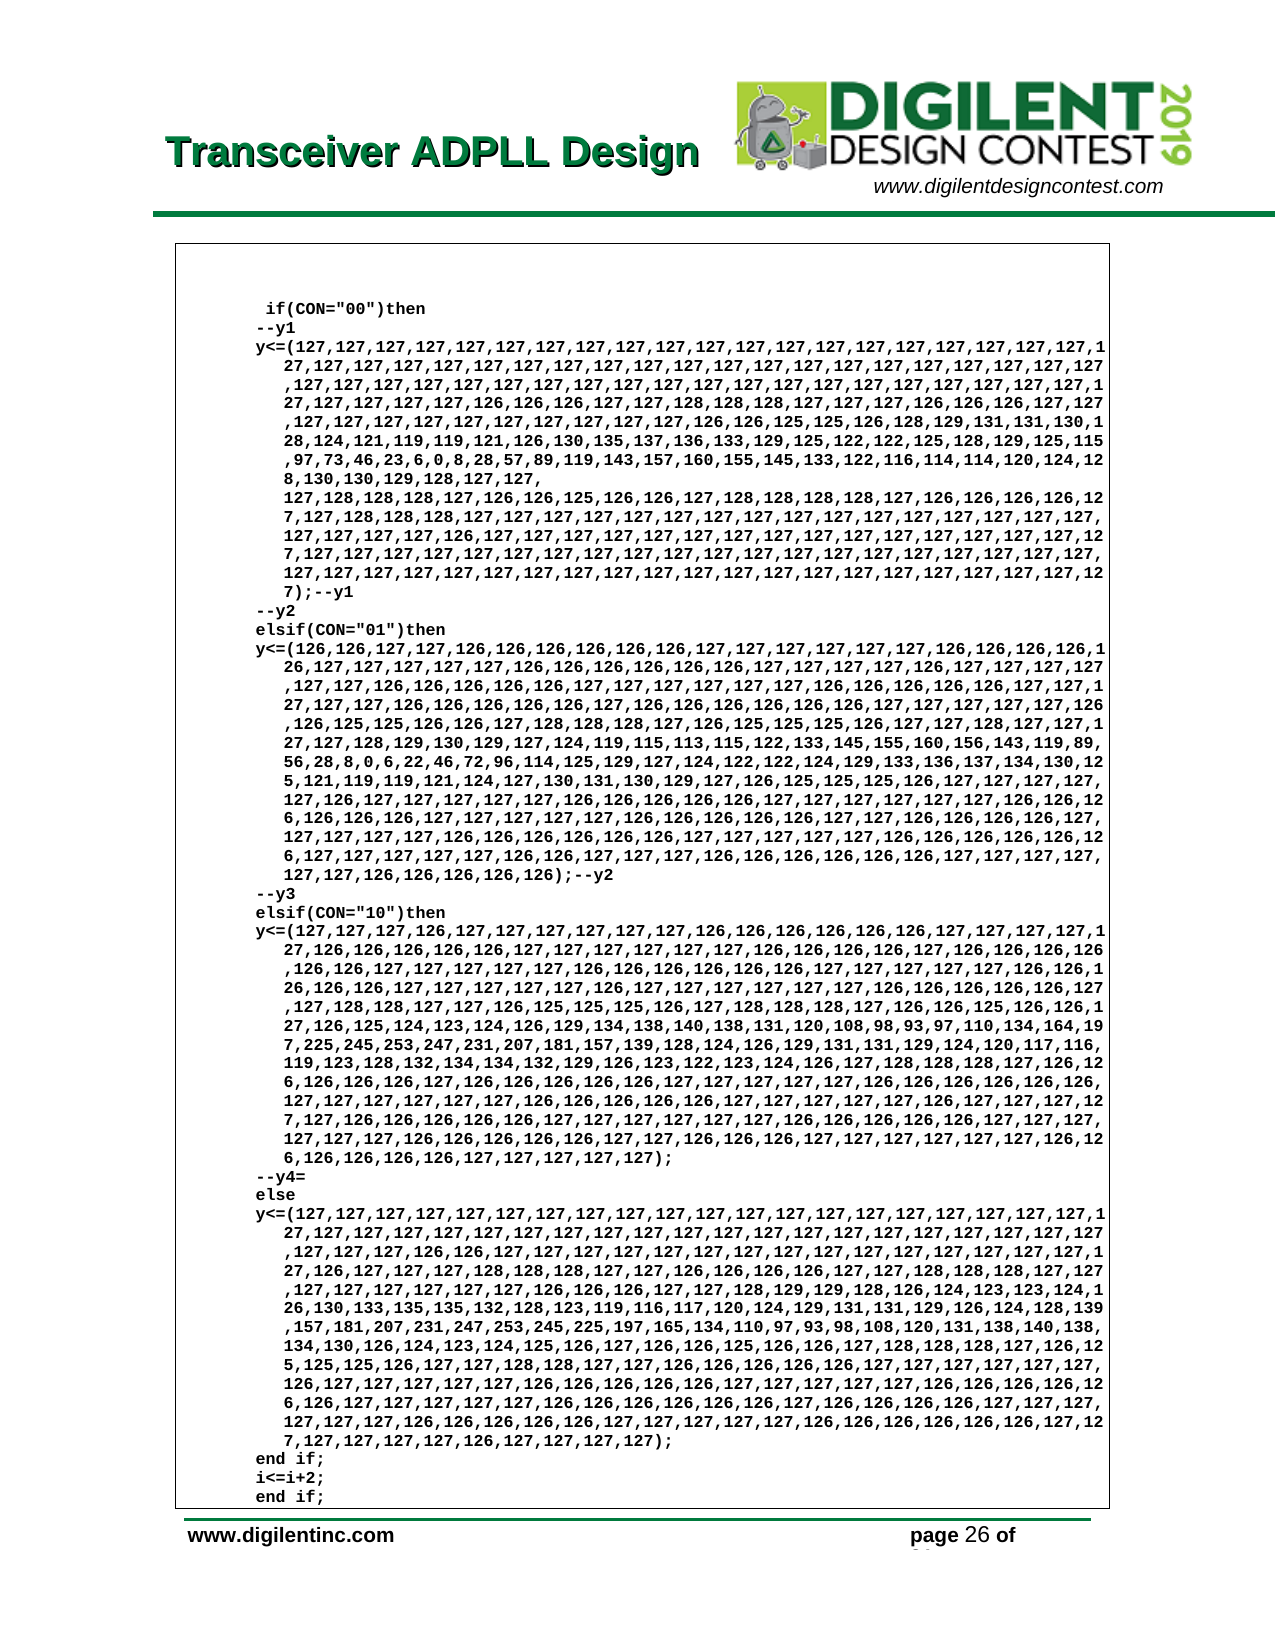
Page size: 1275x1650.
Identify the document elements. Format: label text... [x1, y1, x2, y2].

picture [728, 74, 1198, 175]
